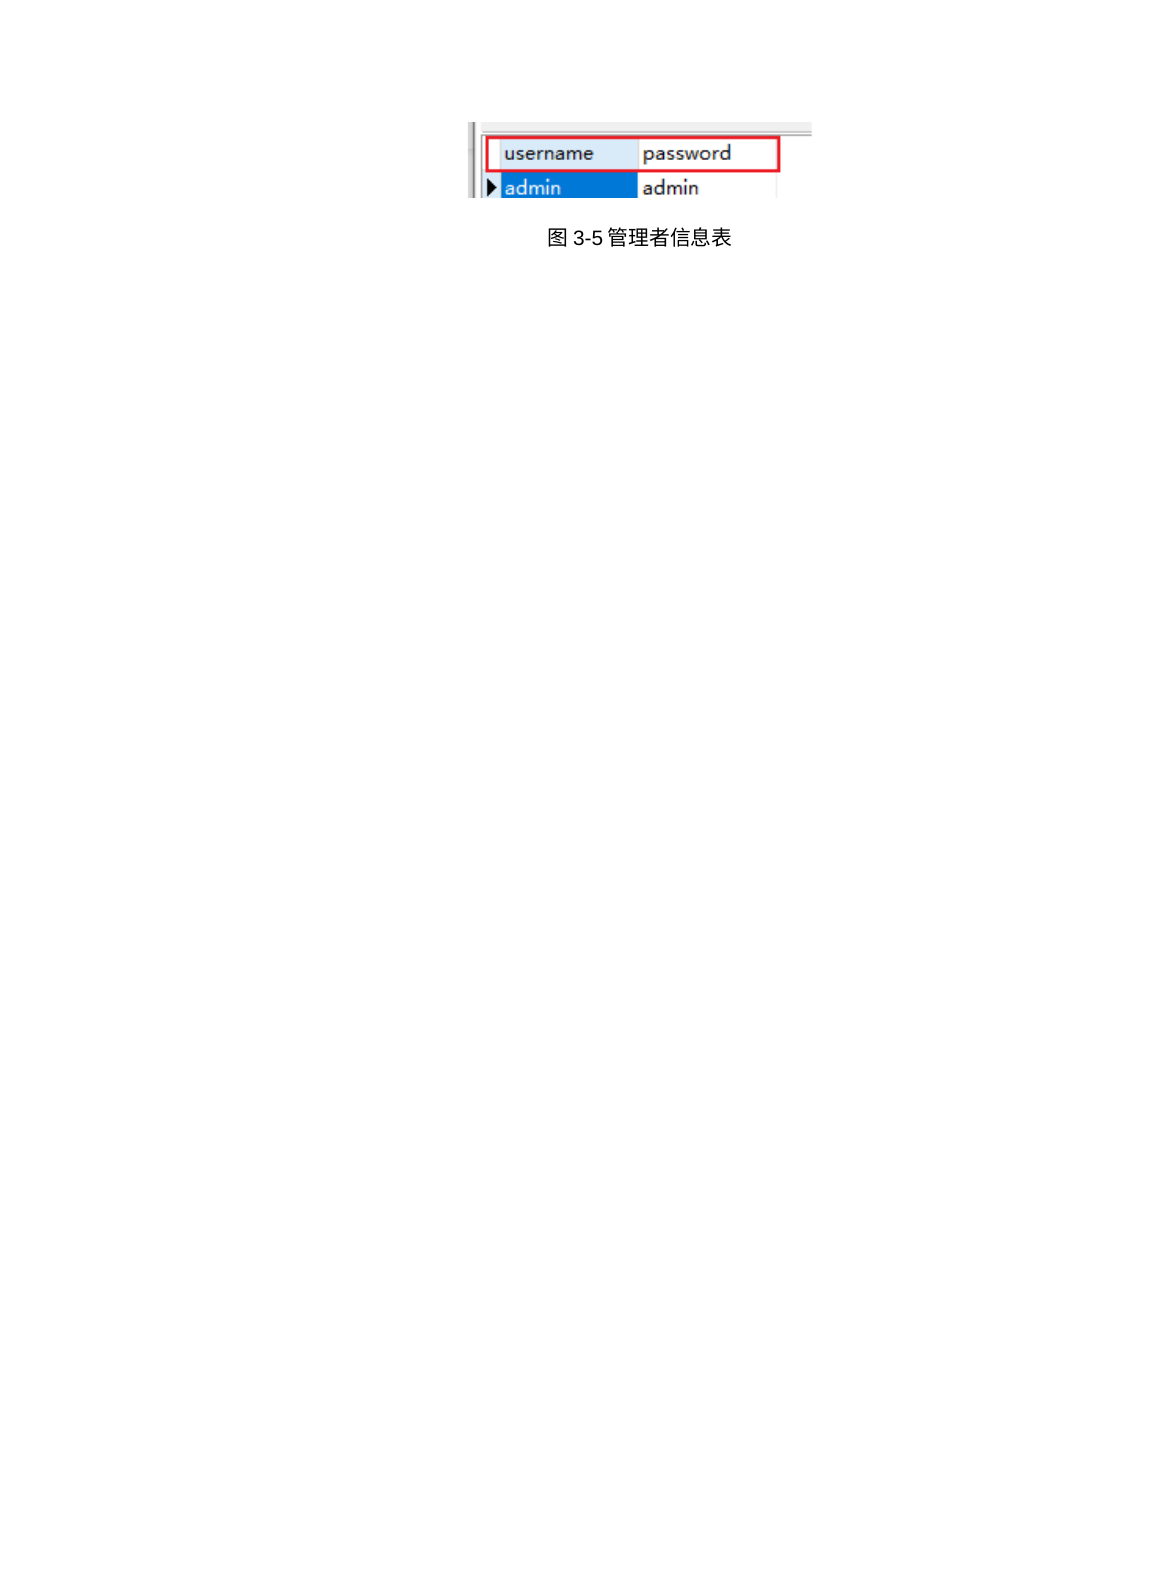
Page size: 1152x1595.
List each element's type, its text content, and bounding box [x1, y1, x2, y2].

text 图 3-5管理者信息表 [197, 220, 1039, 253]
picture [467, 122, 812, 198]
